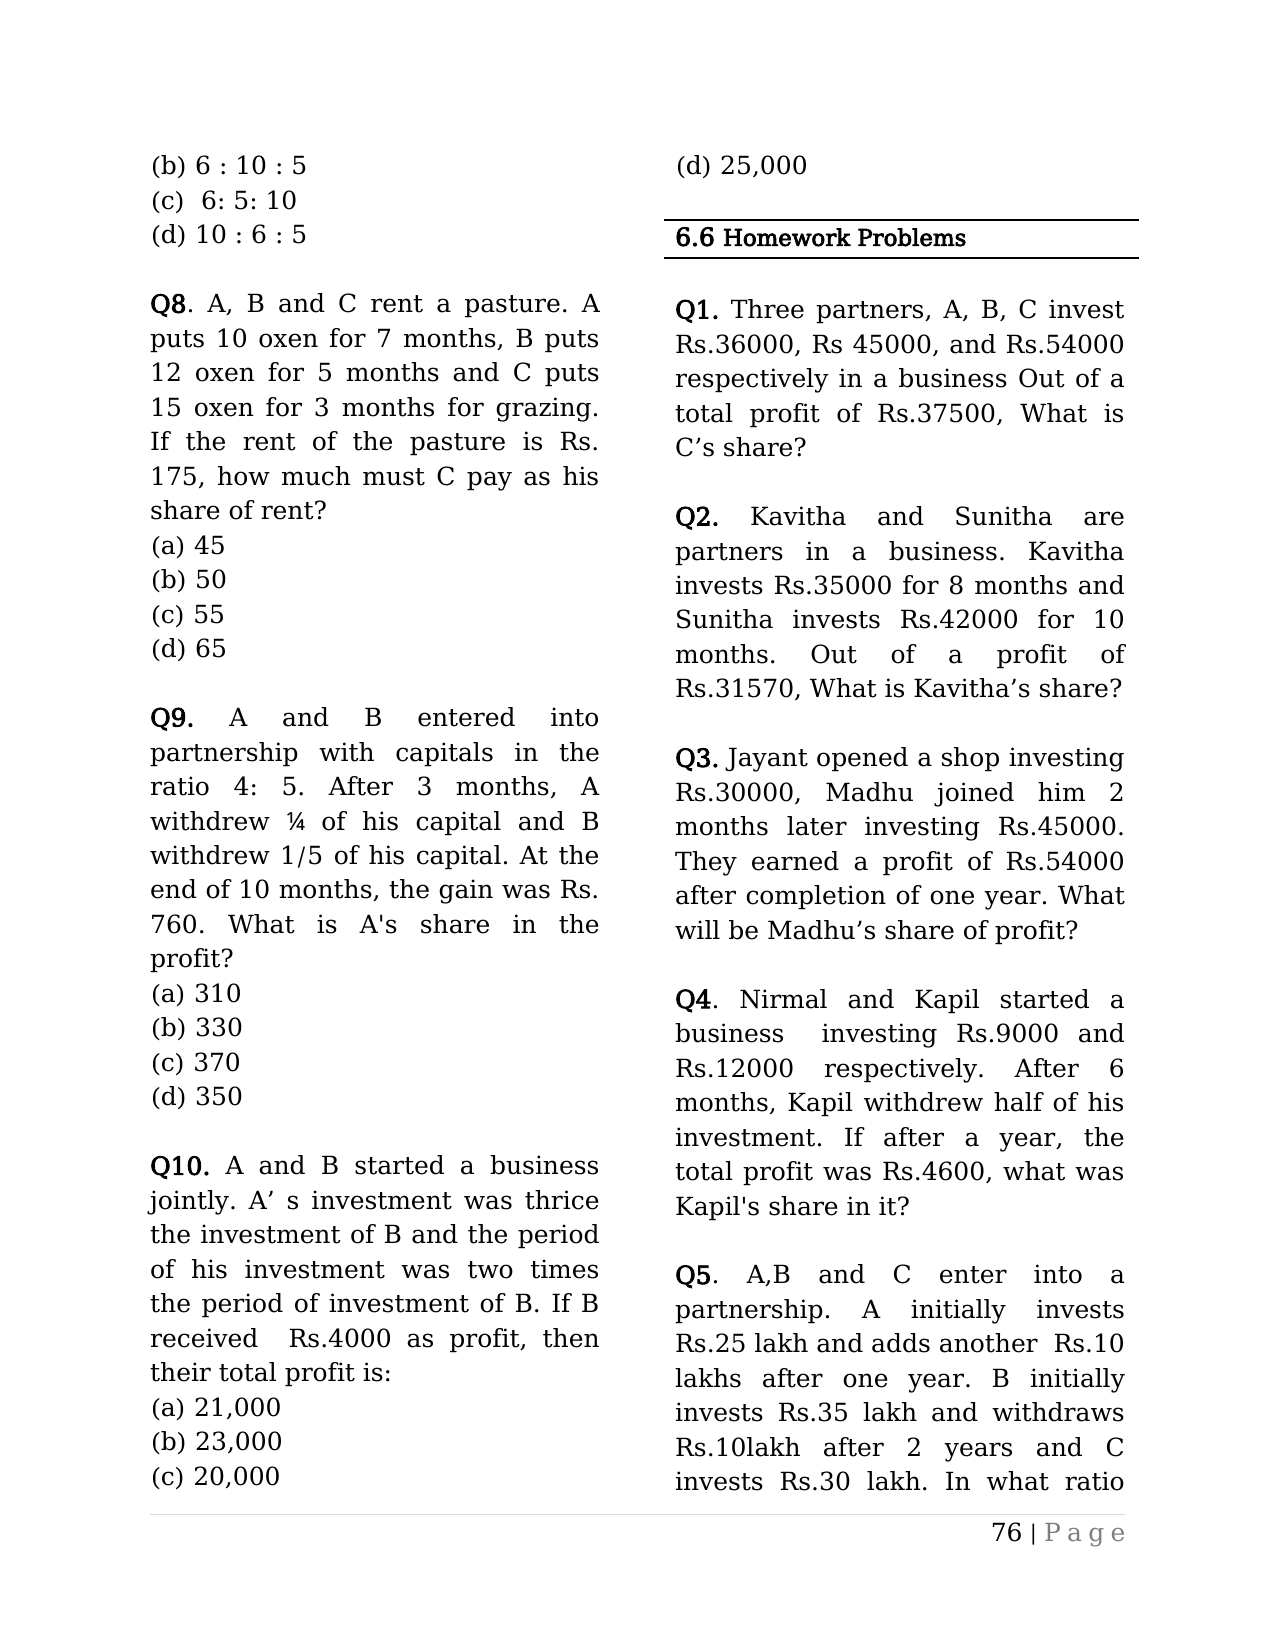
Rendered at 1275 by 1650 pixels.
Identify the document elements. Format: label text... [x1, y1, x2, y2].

list (d) 350 [150, 1081, 600, 1111]
text (b) 23,000 [150, 1426, 600, 1456]
list Q10. A and B started a business jointly. A’ s investment was thrice the investment of B and the period of his investment was two times the period of investment of B. If B received Rs.4000 as profit, then their total profit is: [150, 1150, 600, 1387]
list (d) 65 [150, 633, 600, 663]
list (c) 370 [150, 1046, 600, 1076]
list Q9. A and B entered into partnership with capitals in the ratio 4: 5. After 3 months, A withdrew ¼ of his capital and B withdrew 1/5 of his capital. At the end of 10 months, the gain was Rs. 760. What is A's share in the profit? [150, 702, 600, 973]
text (c) 20,000 [150, 1460, 600, 1490]
text (a) 21,000 [150, 1391, 600, 1421]
list Q1. Three partners, A, B, C invest Rs.36000, Rs 45000, and Rs.54000 respectively in a business Out of a total profit of Rs.37500, What is C’s share? [675, 294, 1125, 462]
list (b) 6 : 10 : 5 [150, 150, 600, 180]
list Q2. Kavitha and Sunitha are partners in a business. Kavitha invests Rs.35000 for 8 months and Sunitha invests Rs.42000 for 10 months. Out of a profit of Rs.31570, What is Kavitha’s share? [675, 501, 1125, 703]
list (c) 55 [150, 598, 600, 628]
list (b) 330 [150, 1012, 600, 1042]
list Q4. Nirmal and Kapil started a business investing Rs.9000 and Rs.12000 respectively. After 6 months, Kapil withdrew half of his investment. If after a year, the total profit was Rs.4600, what was Kapil's share in it? [675, 983, 1125, 1220]
list (a) 45 [150, 529, 600, 559]
text (d) 25,000 [675, 150, 1125, 180]
list (b) 50 [150, 564, 600, 594]
list (a) 310 [150, 977, 600, 1007]
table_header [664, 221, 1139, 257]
list (c) 6: 5: 10 [150, 184, 600, 214]
list Q3. Jayant opened a shop investing Rs.30000, Madhu joined him 2 months later investing Rs.45000. They earned a profit of Rs.54000 after completion of one year. What will be Madhu’s share of profit? [675, 742, 1125, 944]
list (d) 10 : 6 : 5 [150, 219, 600, 249]
list Q8. A, B and C rent a pasture. A puts 10 oxen for 7 months, B puts 12 oxen for 5 months and C puts 15 oxen for 3 months for grazing. If the rent of the pasture is Rs. 175, how much must C pay as his share of rent? [150, 288, 600, 525]
